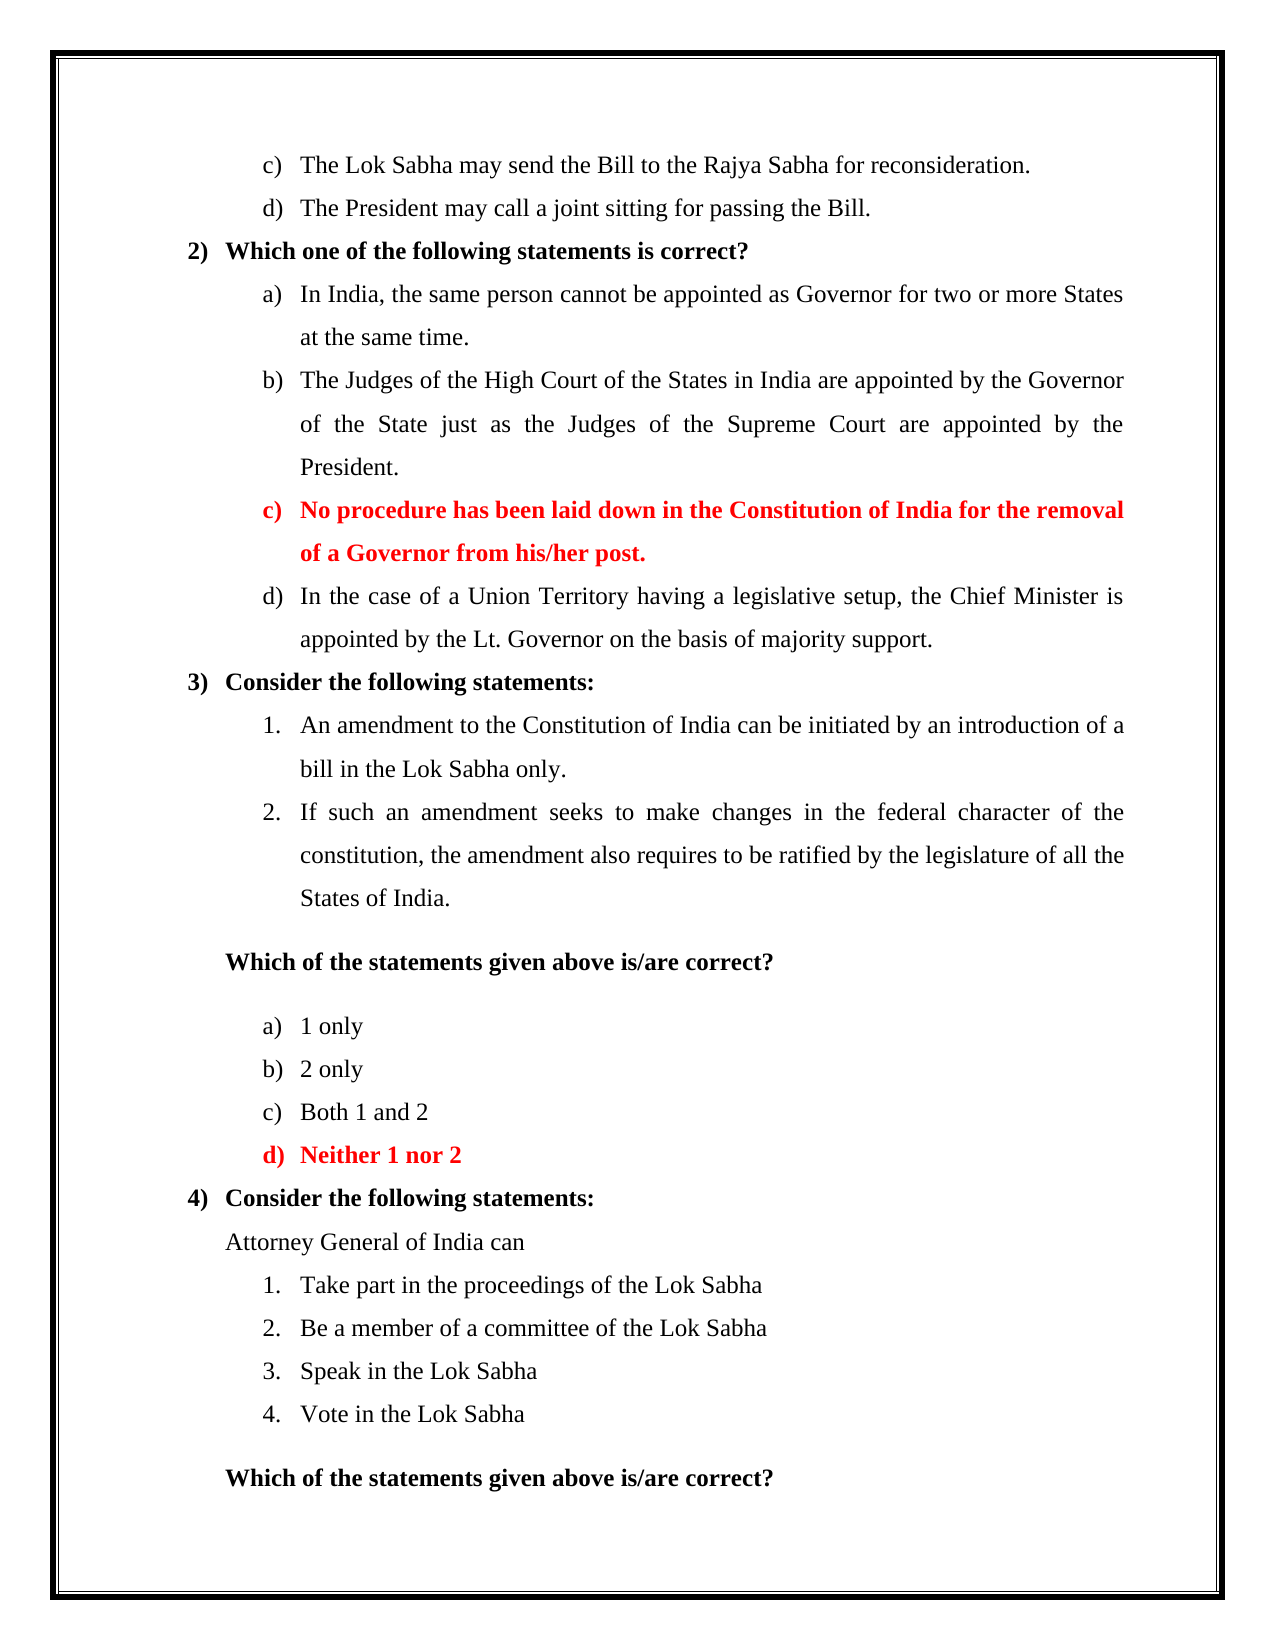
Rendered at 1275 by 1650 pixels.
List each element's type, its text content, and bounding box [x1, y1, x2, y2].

list Vote in the Lok Sabha [262, 1399, 1125, 1428]
list Which one of the following statements is correct? [187, 236, 1125, 265]
list Consider the following statements: [187, 1183, 1125, 1212]
list Speak in the Lok Sabha [262, 1356, 1125, 1385]
text Which of the statements given above is/are correct? [225, 947, 1125, 976]
list An amendment to the Constitution of India can be initiated by an introduction of a bill in the Lok Sabha only. [262, 711, 1125, 782]
list In the case of a Union Territory having a legislative setup, the Chief Minister is appointed by the Lt. Governor on the basis of majority support. [262, 581, 1125, 653]
list Consider the following statements: [187, 667, 1125, 696]
text Which of the statements given above is/are correct? [225, 1463, 1125, 1492]
list Neither 1 nor 2 [262, 1140, 1125, 1169]
list Be a member of a committee of the Lok Sabha [262, 1313, 1125, 1342]
list In India, the same person cannot be appointed as Governor for two or more States at the same time. [262, 279, 1125, 351]
list Both 1 and 2 [262, 1097, 1125, 1126]
list 1 only [262, 1011, 1125, 1040]
list The Lok Sabha may send the Bill to the Rajya Sabha for reconsideration. [262, 150, 1125, 179]
list The Judges of the High Court of the States in India are appointed by the Governor of the State just as the Judges of the Supreme Court are appointed by the President. [262, 366, 1125, 481]
list If such an amendment seeks to make changes in the federal character of the constitution, the amendment also requires to be ratified by the legislature of all the States of India. [262, 797, 1125, 912]
list No procedure has been laid down in the Constitution of India for the removal of a Governor from his/her post. [262, 495, 1125, 567]
list Attorney General of India can [225, 1227, 1125, 1255]
list Take part in the proceedings of the Lok Sabha [262, 1270, 1125, 1298]
list The President may call a joint sitting for passing the Bill. [262, 193, 1125, 222]
list 2 only [262, 1054, 1125, 1083]
